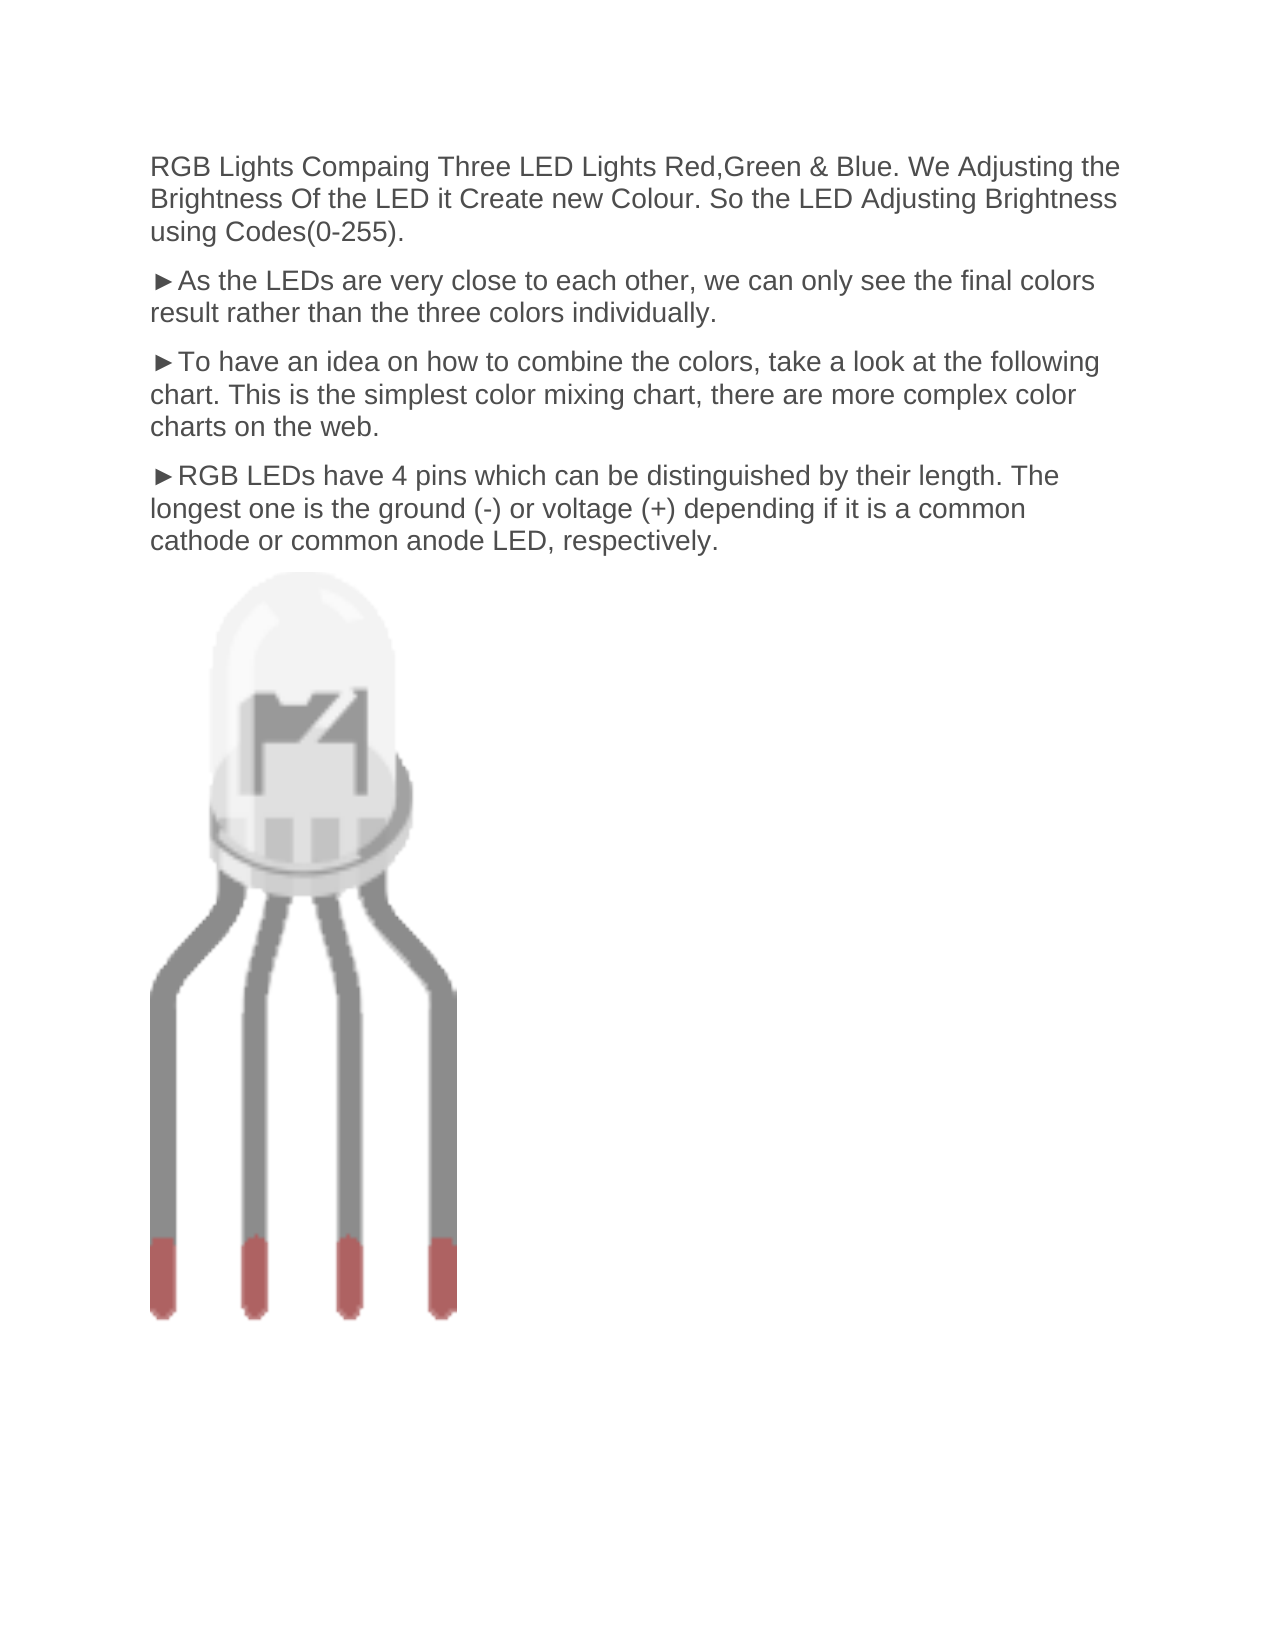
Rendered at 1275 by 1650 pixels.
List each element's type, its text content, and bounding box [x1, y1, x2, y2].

text ►RGB LEDs have 4 pins which can be distinguished by their length. The longest one is the ground (-) or voltage (+) depending if it is a common cathode or common anode LED, respectively. [150, 459, 1125, 556]
text ►To have an idea on how to combine the colors, take a look at the following chart. This is the simplest color mixing chart, there are more complex color charts on the web. [150, 345, 1125, 442]
text RGB Lights Compaing Three LED Lights Red,Green & Blue. We Adjusting the Brightness Of the LED it Create new Colour. So the LED Adjusting Brightness using Codes(0-255). [150, 150, 1125, 247]
text ►As the LEDs are very close to each other, we can only see the final colors result rather than the three colors individually. [150, 264, 1125, 329]
picture [150, 572, 457, 1393]
